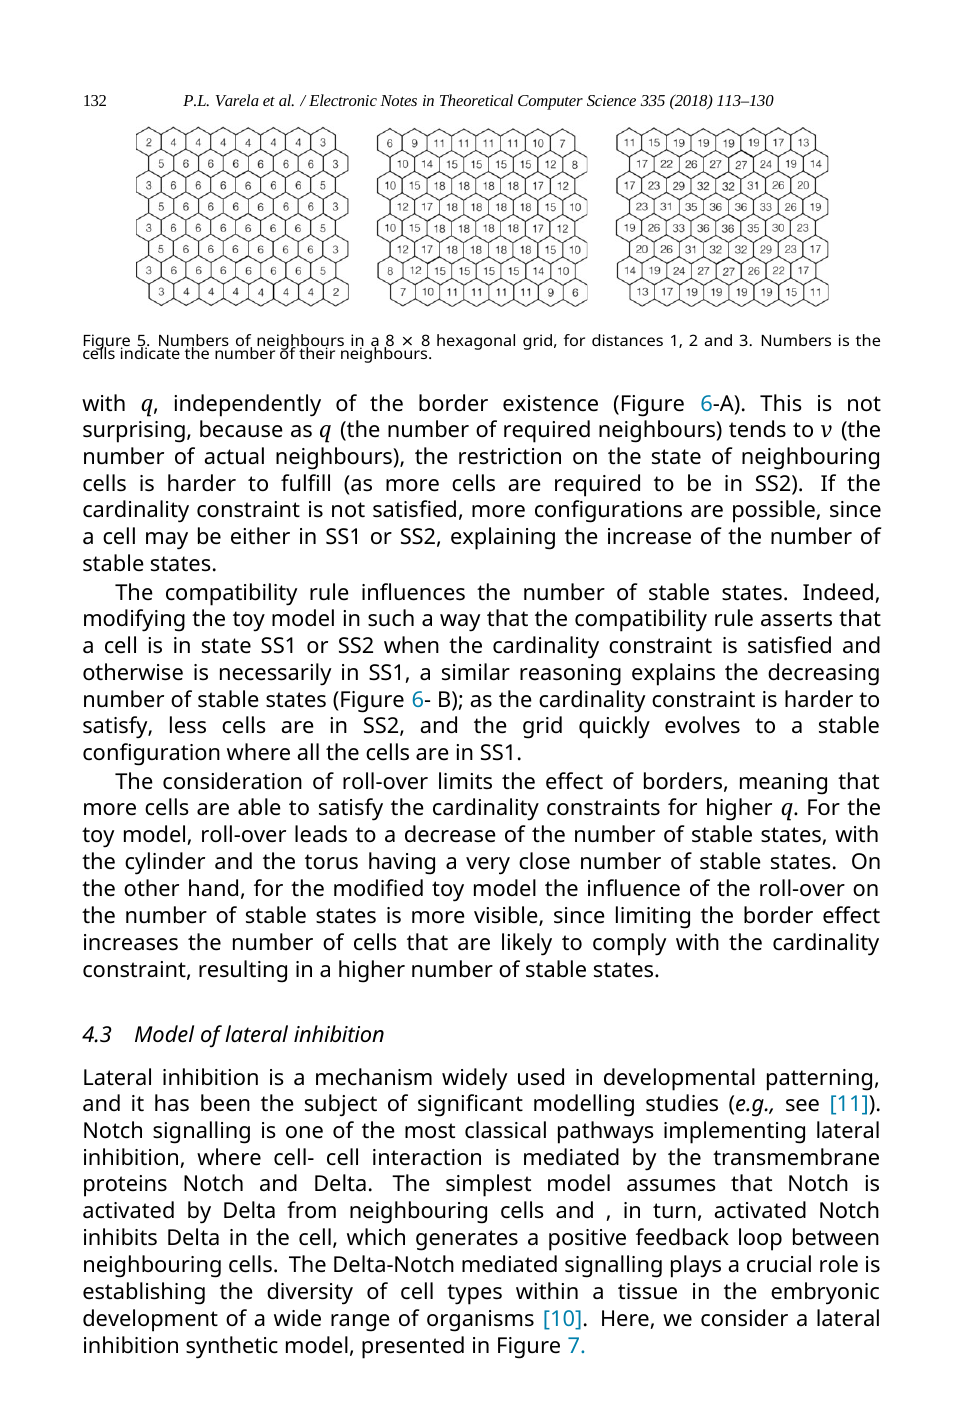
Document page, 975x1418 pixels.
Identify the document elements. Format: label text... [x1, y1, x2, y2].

text The consideration of roll-over limits the effect of borders, meaning that more cells are able to satisfy the cardinality constraints for higher q. For the toy model, roll-over leads to a decrease of the number of stable states, with the cylinder and the torus having a very close number of stable states. On the other hand, for the modified toy model the influence of the roll-over on the number of stable states is more visible, since limiting the border effect increases the number of cells that are likely to comply with the cardinality constraint, resulting in a higher number of stable states. [82, 768, 881, 983]
text Figure 5. Numbers of neighbours in a 8 × 8 hexagonal grid, for distances 1, 2 and 3. Numbers is the cells indicate the number of their neighbours. [82, 335, 881, 364]
list Model of lateral inhibition [82, 1018, 929, 1048]
picture [136, 126, 349, 307]
text Lateral inhibition is a mechanism widely used in developmental patterning, and it has been the subject of significant modelling studies (e.g., see [11]). Notch signalling is one of the most classical pathways implementing lateral inhibition, where cell- cell interaction is mediated by the transmembrane proteins Notch and Delta. The simplest model assumes that Notch is activated by Delta from neighbouring cells and , in turn, activated Notch inhibits Delta in the cell, which generates a positive feedback loop between neighbouring cells. The Delta-Notch mediated signalling plays a crucial role is establishing the diversity of cell types within a tissue in the embryonic development of a wide range of organisms [10]. Here, we consider a lateral inhibition synthetic model, presented in Figure 7. [82, 1064, 881, 1359]
text The compatibility rule influences the number of stable states. Indeed, modifying the toy model in such a way that the compatibility rule asserts that a cell is in state SS1 or SS2 when the cardinality constraint is satisfied and otherwise is necessarily in SS1, a similar reasoning explains the decreasing number of stable states (Figure 6- B); as the cardinality constraint is harder to satisfy, less cells are in SS2, and the grid quickly evolves to a stable configuration where all the cells are in SS1. [82, 579, 881, 767]
text with q, independently of the border existence (Figure 6-A). This is not surprising, because as q (the number of required neighbours) tends to v (the number of actual neighbours), the restriction on the state of neighbouring cells is harder to fulfill (as more cells are required to be in SS2). If the cardinality constraint is not satisfied, more configurations are possible, since a cell may be either in SS1 or SS2, explaining the increase of the number of stable states. [82, 390, 881, 578]
picture [615, 127, 829, 307]
picture [376, 127, 588, 307]
